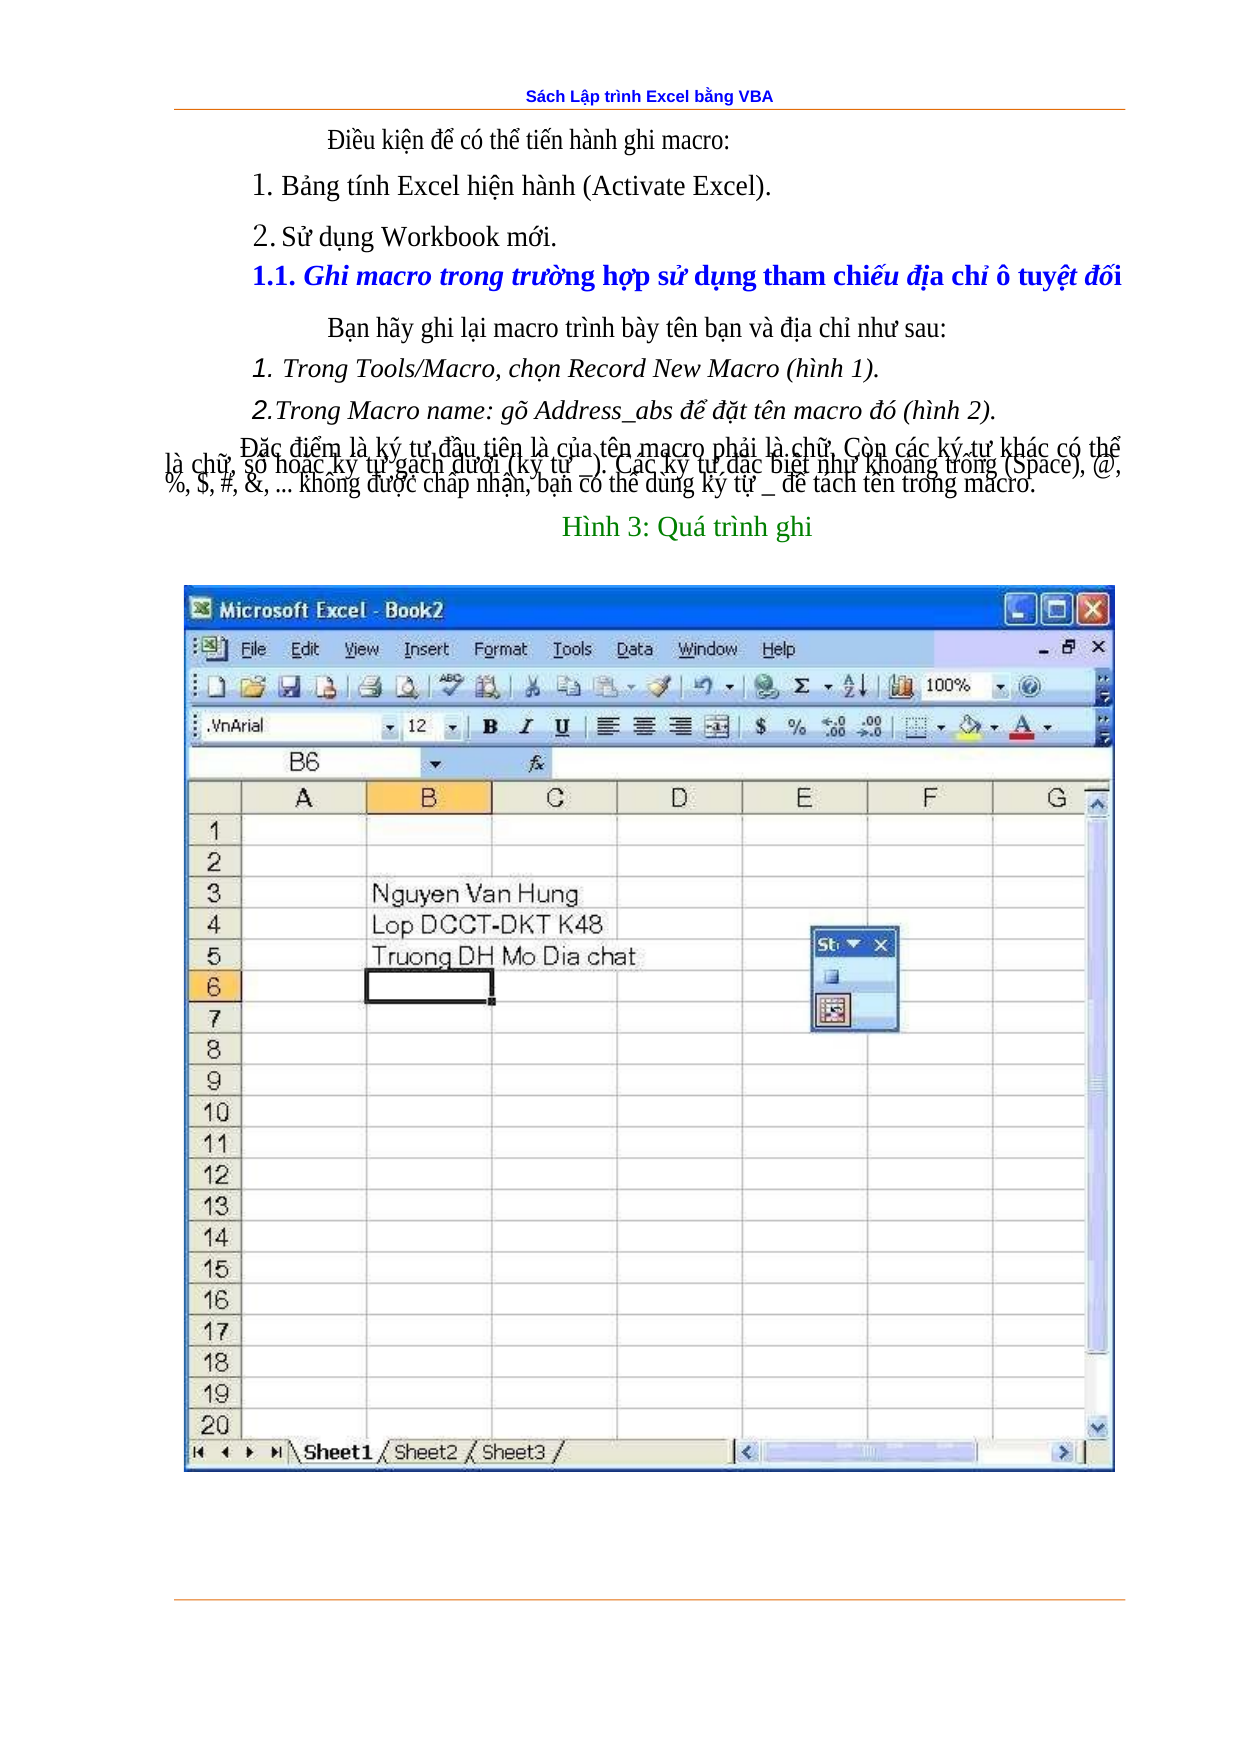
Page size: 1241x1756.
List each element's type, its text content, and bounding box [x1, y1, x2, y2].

picture [183, 585, 1115, 1472]
list Sử dụng Workbook mới. [252, 205, 1188, 257]
list Trong Tools/Macro, chọn Record New Macro (hình 1). [252, 352, 1188, 383]
text Đặc điểm là ký tự đầu tiên là của tên macro phải là chữ. Còn các ký tự khác có thể là chữ, số hoặc ký tự gạch dưới (ký tự _). Các ký tự đặc biệt như khoảng trống (Space), @, %, $, #, &, ... không được chấp nhận, bạn có thể dùng ký tự _ để tách tên trong macro. [164, 442, 1122, 499]
list Trong Macro name: gõ Address_abs để đặt tên macro đó (hình 2). [252, 396, 1188, 425]
text Bạn hãy ghi lại macro trình bày tên bạn và địa chỉ như sau: [252, 292, 1188, 349]
text Điều kiện để có thể tiến hành ghi macro: [252, 112, 1188, 159]
text Hình 3: Quá trình ghi [294, 509, 1005, 542]
list Bảng tính Excel hiện hành (Activate Excel). [252, 159, 1188, 205]
list Ghi macro trong trường hợp sử dụng tham chiếu địa chỉ ô tuyệt đối [252, 260, 1188, 292]
